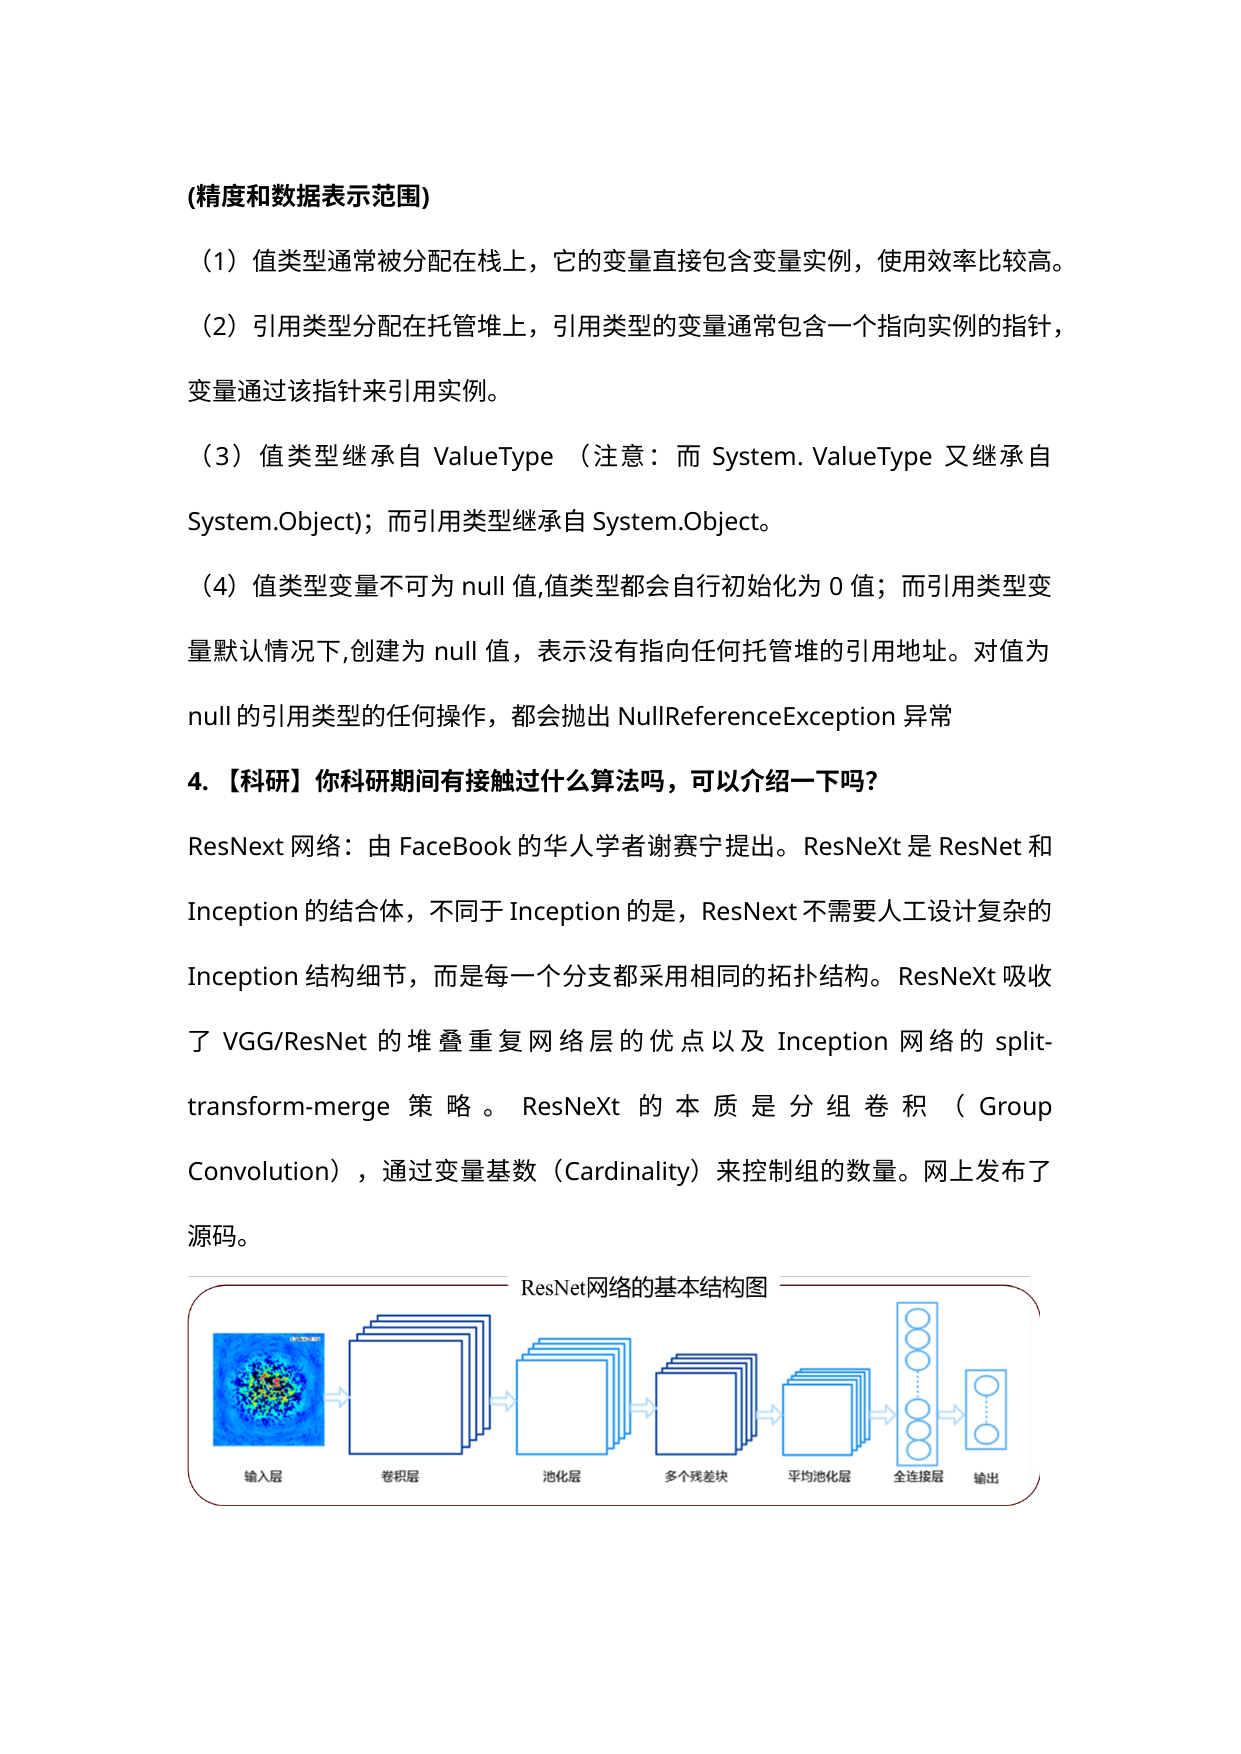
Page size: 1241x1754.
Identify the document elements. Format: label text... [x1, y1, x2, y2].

text （1）值类型通常被分配在栈上，它的变量直接包含变量实例，使用效率比较高。 [187, 227, 1053, 292]
text （2）引用类型分配在托管堆上，引用类型的变量通常包含一个指向实例的指针，变量通过该指针来引用实例。 [187, 292, 1053, 422]
text ResNext网络：由FaceBook的华人学者谢赛宁提出。ResNeXt是ResNet和Inception的结合体，不同于Inception的是，ResNext不需要人工设计复杂的Inception结构细节，而是每一个分支都采用相同的拓扑结构。ResNeXt吸收了VGG/ResNet的堆叠重复网络层的优点以及Inception网络的split-transform-merge策略。ResNeXt的本质是分组卷积（Group Convolution），通过变量基数（Cardinality）来控制组的数量。网上发布了源码。 [187, 812, 1053, 1267]
text 4. 【科研】你科研期间有接触过什么算法吗，可以介绍一下吗？ [187, 747, 1053, 812]
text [187, 162, 1053, 227]
text （3）值类型继承自 ValueType （注意：而 System. ValueType 又继承自 System.Object)；而引用类型继承自 System.Object。 [187, 422, 1053, 552]
picture [187, 1267, 1040, 1506]
text （4）值类型变量不可为 null 值,值类型都会自行初始化为 0 值；而引用类型变量默认情况下,创建为 null 值，表示没有指向任何托管堆的引用地址。对值为 null的引用类型的任何操作，都会抛出 NullReferenceException 异常 [187, 552, 1053, 747]
